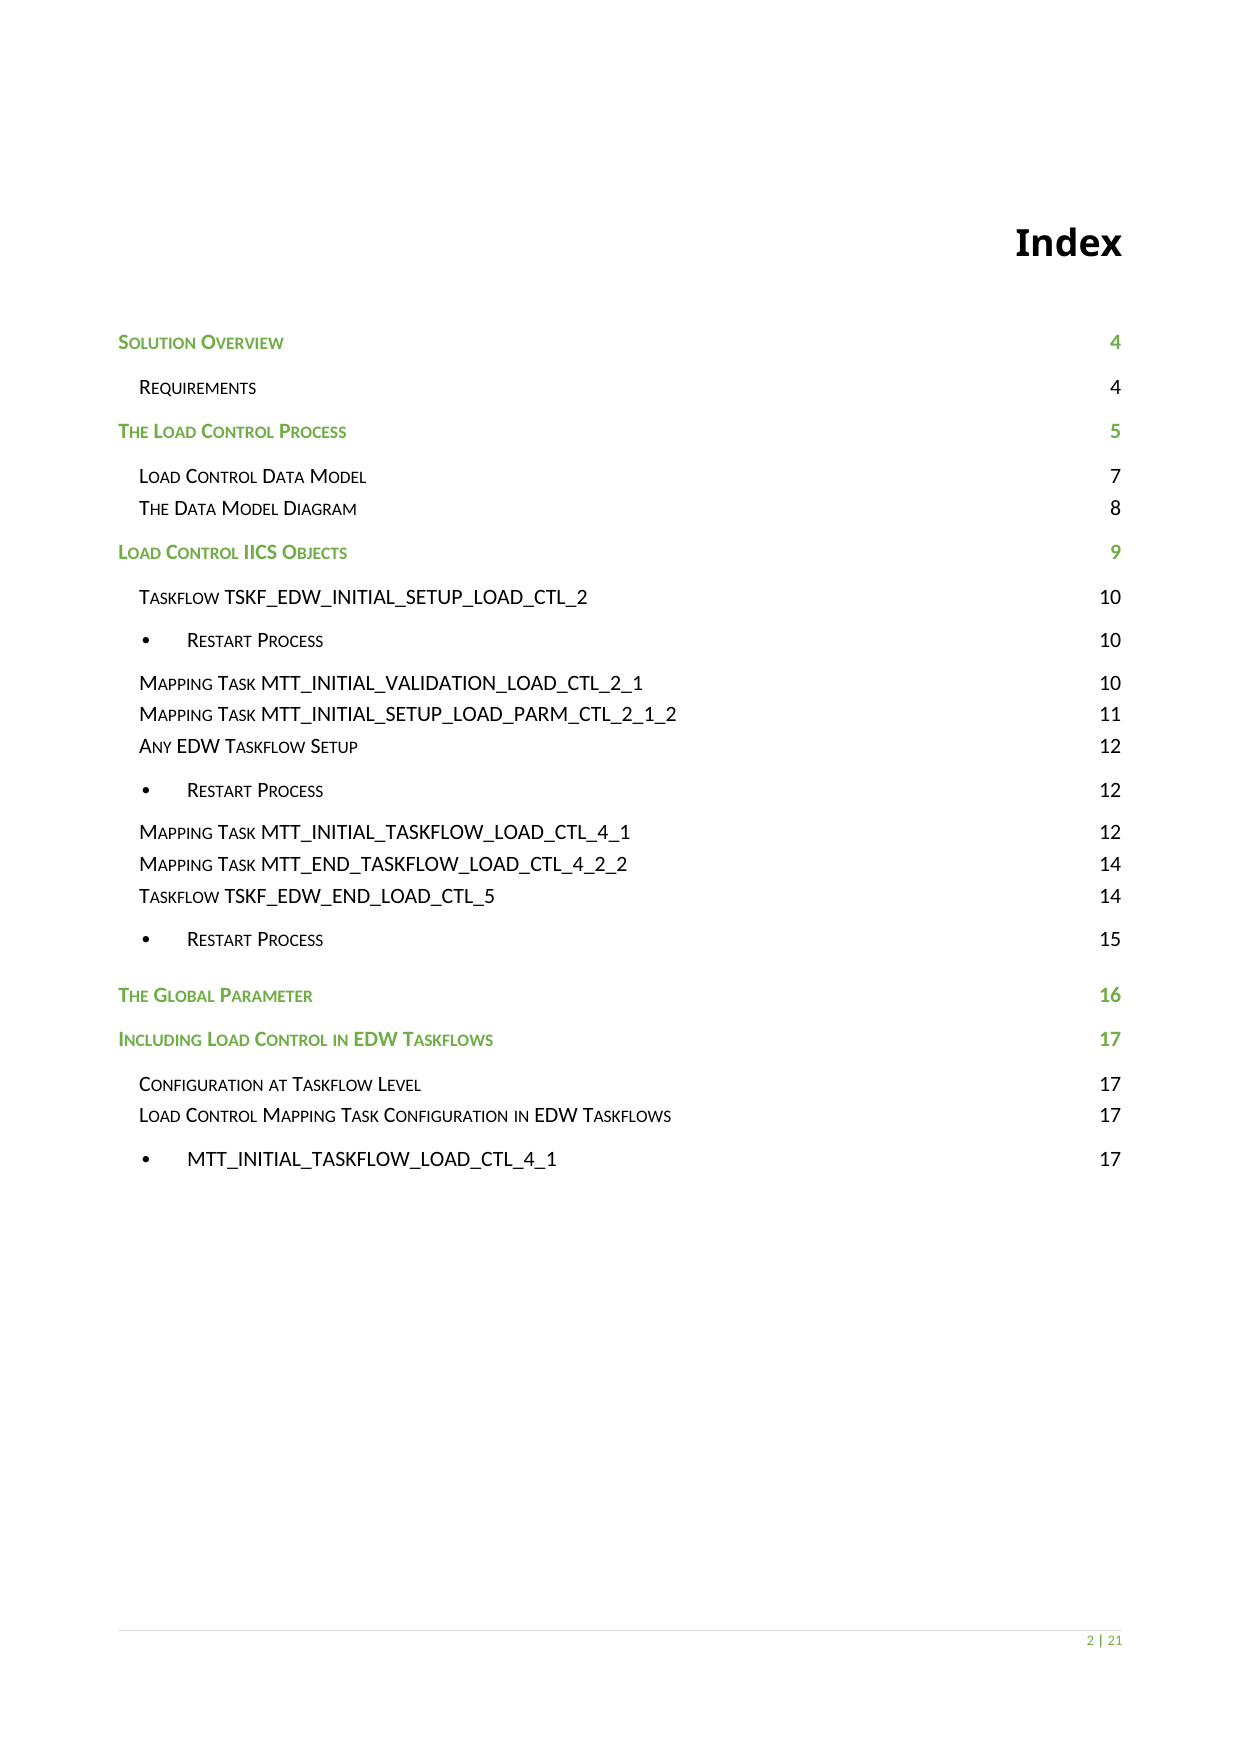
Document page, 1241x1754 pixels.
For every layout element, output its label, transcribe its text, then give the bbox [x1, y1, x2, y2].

subtitle Index [118, 217, 1122, 268]
